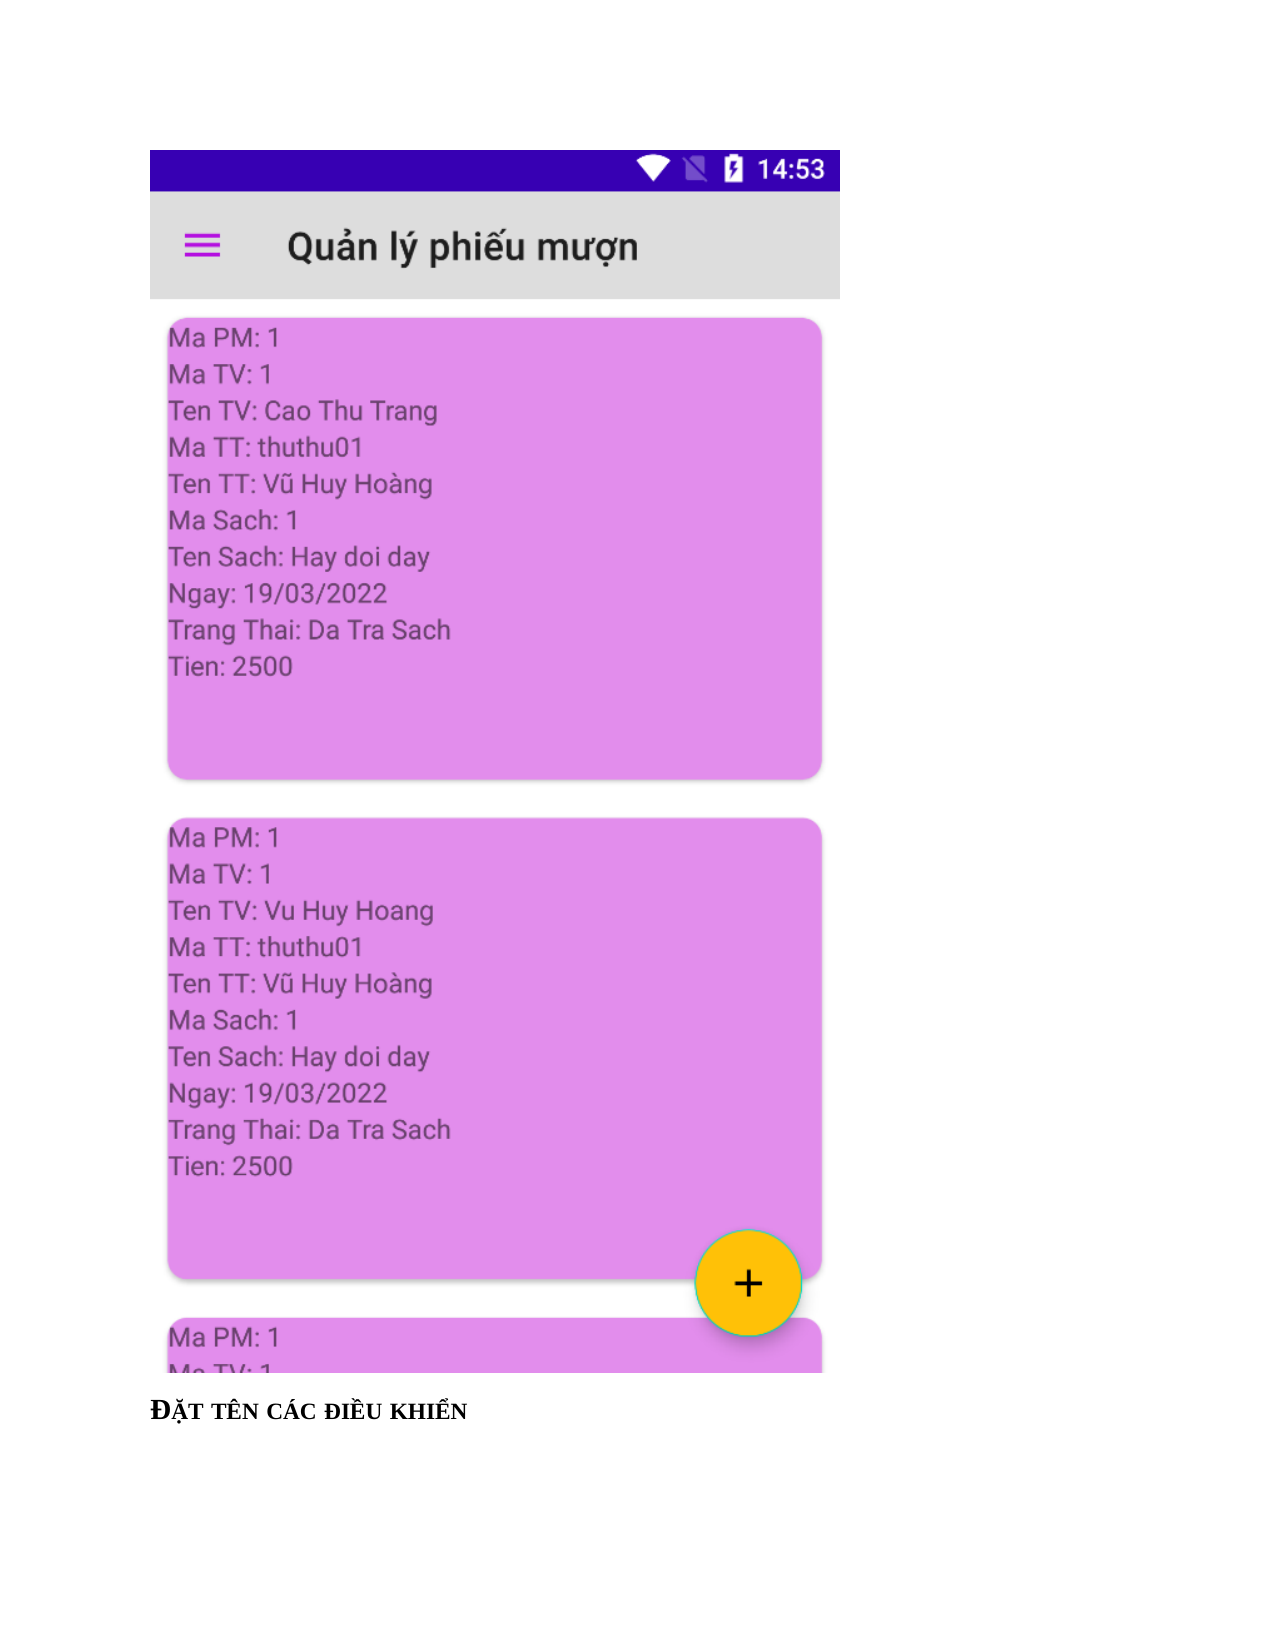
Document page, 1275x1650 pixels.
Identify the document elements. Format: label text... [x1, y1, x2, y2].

picture [150, 150, 840, 1373]
text Đặt tên các điều khiển [150, 1392, 1125, 1425]
